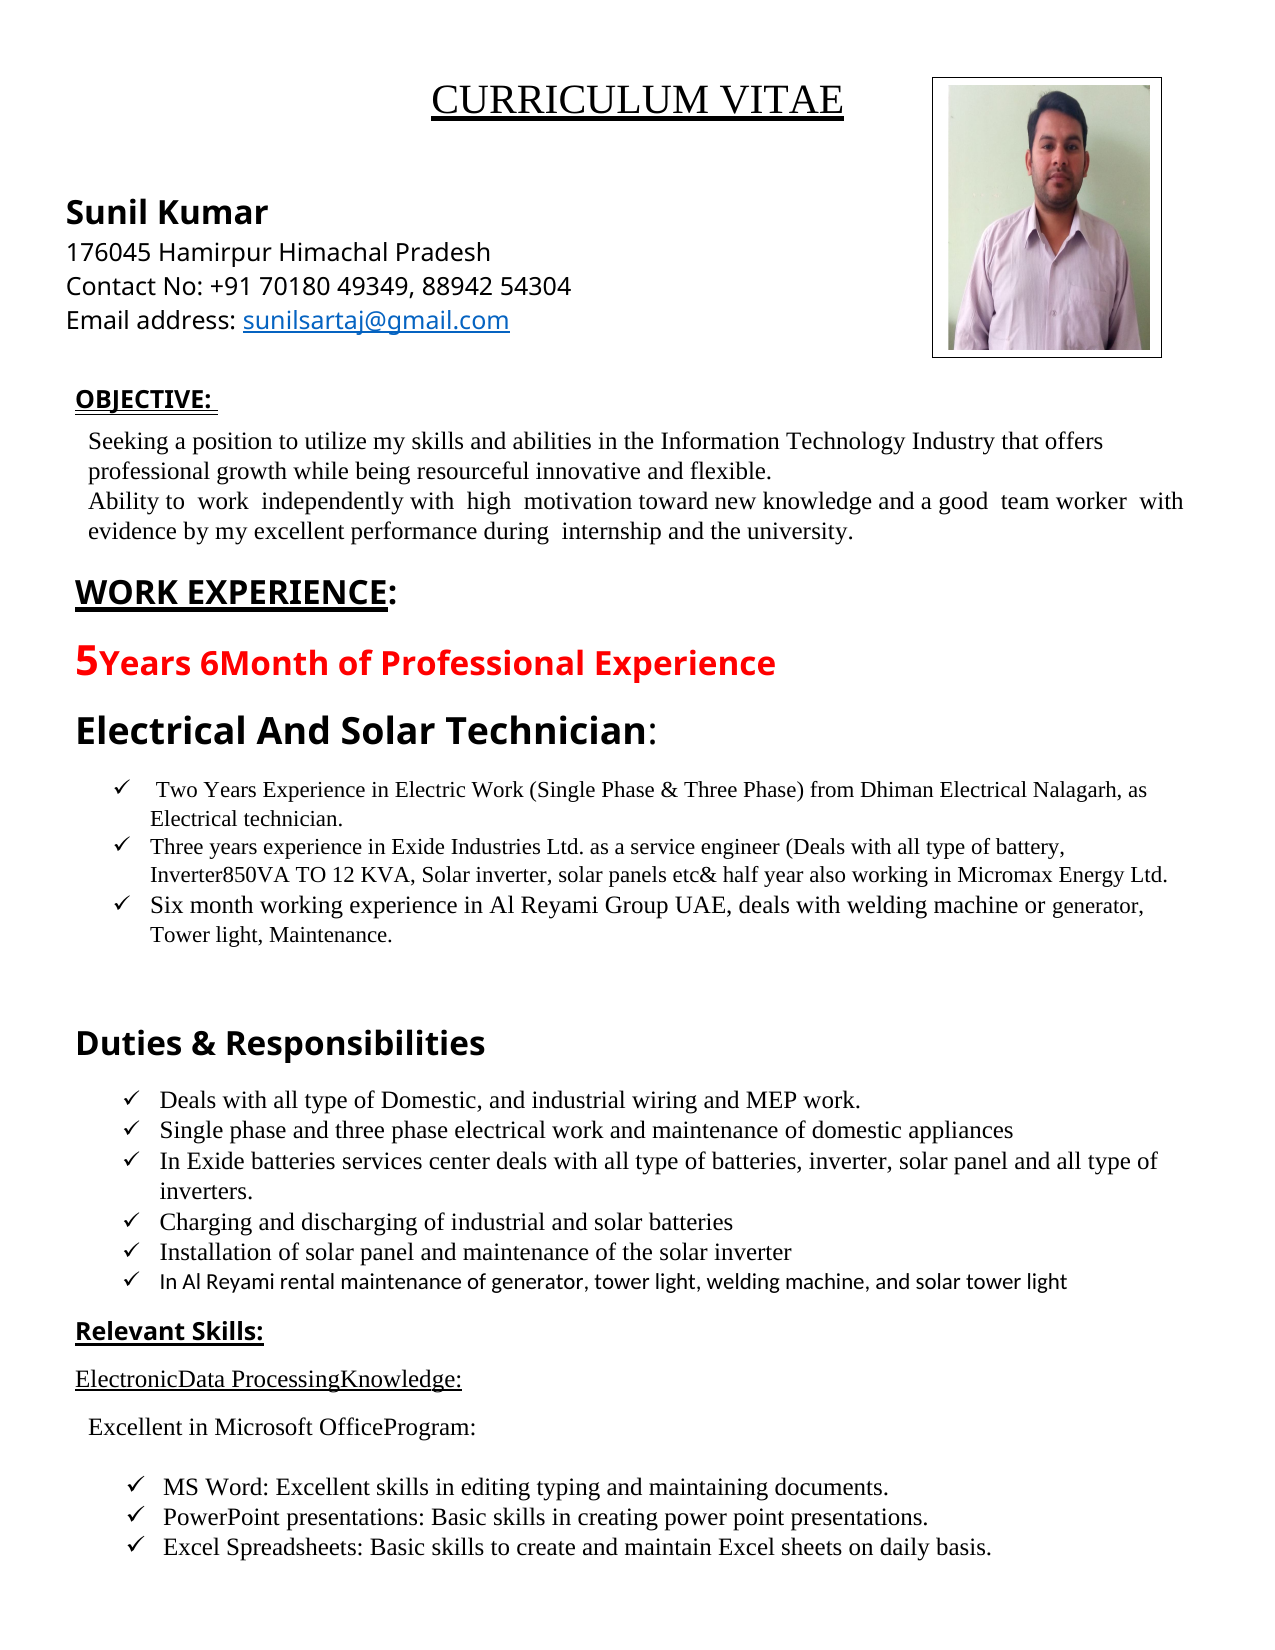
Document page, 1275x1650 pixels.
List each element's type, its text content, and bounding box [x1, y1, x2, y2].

text Excellent in Microsoft OfficeProgram: [88, 1412, 1191, 1470]
text Electrical And Solar Technician: [75, 704, 1200, 756]
list Three years experience in Exide Industries Ltd. as a service engineer (Deals with all type of battery, Inverter850VA TO 12 KVA, Solar inverter, solar panels etc& half year also working in Micromax Energy Ltd. [112, 833, 1200, 888]
text ElectronicData ProcessingKnowledge: [75, 1364, 1022, 1393]
list MS Word: Excellent skills in editing typing and maintaining documents. [125, 1472, 1191, 1501]
text 5Years 6Month of Professional Experience [75, 631, 1202, 688]
list PowerPoint presentations: Basic skills in creating power point presentations. [125, 1502, 1191, 1531]
text WORK EXPERIENCE: [75, 569, 1202, 614]
text Ability to work independently with high motivation toward new knowledge and a good team worker with evidence by my excellent performance during internship and the university. [88, 486, 1191, 545]
list Excel Spreadsheets: Basic skills to create and maintain Excel sheets on daily basis. [125, 1532, 1191, 1561]
table_header Sunil Kumar 176045 Hamirpur Himachal Pradesh Contact No: +91 70180 49349, 88942 54304 Email address: sunilsartaj@gmail.com [54, 144, 693, 336]
list Deals with all type of Domestic, and industrial wiring and MEP work. [122, 1085, 1200, 1114]
text CURRICULUM VITAE [75, 75, 1200, 123]
text Duties & Responsibilities [75, 1019, 1200, 1065]
list In Exide batteries services center deals with all type of batteries, inverter, solar panel and all type of inverters. [122, 1146, 1200, 1205]
text OBJECTIVE: [75, 382, 1200, 416]
list Two Years Experience in Electric Work (Single Phase & Three Phase) from Dhiman Electrical Nalagarh, as Electrical technician. [112, 776, 1200, 831]
list Installation of solar panel and maintenance of the solar inverter [122, 1237, 1200, 1266]
list Six month working experience in Al Reyami Group UAE, deals with welding machine or generator, Tower light, Maintenance. [112, 890, 1200, 947]
picture [948, 85, 1150, 350]
list In Al Reyami rental maintenance of generator, tower light, welding machine, and solar tower light [122, 1267, 1200, 1296]
text Relevant Skills: [75, 1314, 1202, 1348]
text Seeking a position to utilize my skills and abilities in the Information Technology Industry that offers professional growth while being resourceful innovative and flexible. [88, 426, 1191, 485]
list Single phase and three phase electrical work and maintenance of domestic appliances [122, 1115, 1200, 1144]
list Charging and discharging of industrial and solar batteries [122, 1207, 1200, 1235]
